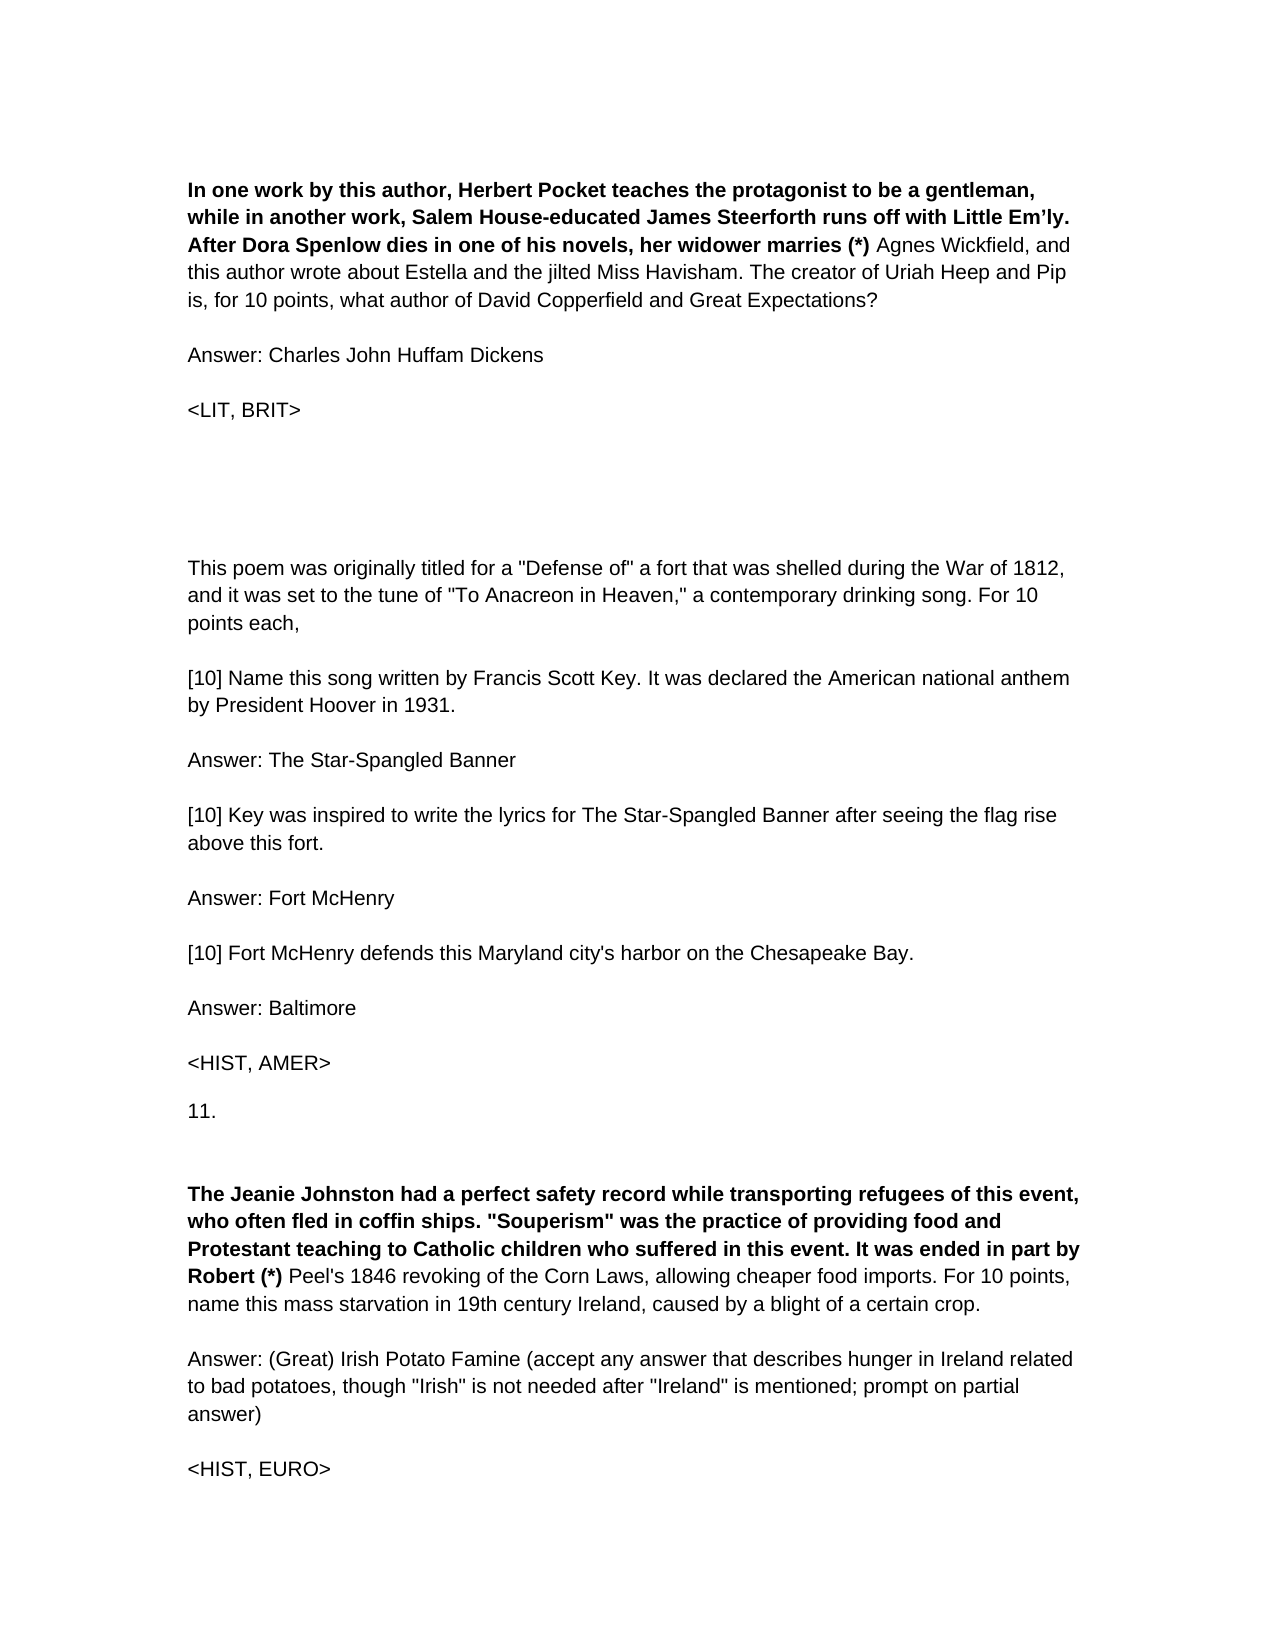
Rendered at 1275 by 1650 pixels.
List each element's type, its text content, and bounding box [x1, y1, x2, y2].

text 11. The Jeanie Johnston had a perfect safety record while transporting refugees of this event, who often fled in coffin ships. "Souperism" was the practice of providing food and Protestant teaching to Catholic children who suffered in this event. It was ended in part by Robert (*) Peel's 1846 revoking of the Corn Laws, allowing cheaper food imports. For 10 points, name this mass starvation in 19th century Ireland, caused by a blight of a certain crop. Answer: (Great) Irish Potato Famine (accept any answer that describes hunger in Ireland related to bad potatoes, though "Irish" is not needed after "Ireland" is mentioned; prompt on partial answer) <HIST, EURO> [187, 1099, 1087, 1481]
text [187, 150, 1087, 421]
text This poem was originally titled for a "Defense of" a fort that was shelled during the War of 1812, and it was set to the tune of "To Anacreon in Heaven," a contemporary drinking song. For 10 points each, [10] Name this song written by Francis Scott Key. It was declared the American national anthem by President Hoover in 1931. Answer: The Star-Spangled Banner [10] Key was inspired to write the lyrics for The Star-Spangled Banner after seeing the flag rise above this fort. Answer: Fort McHenry [10] Fort McHenry defends this Maryland city's harbor on the Chesapeake Bay. Answer: Baltimore <HIST, AMER> [187, 446, 1087, 1075]
